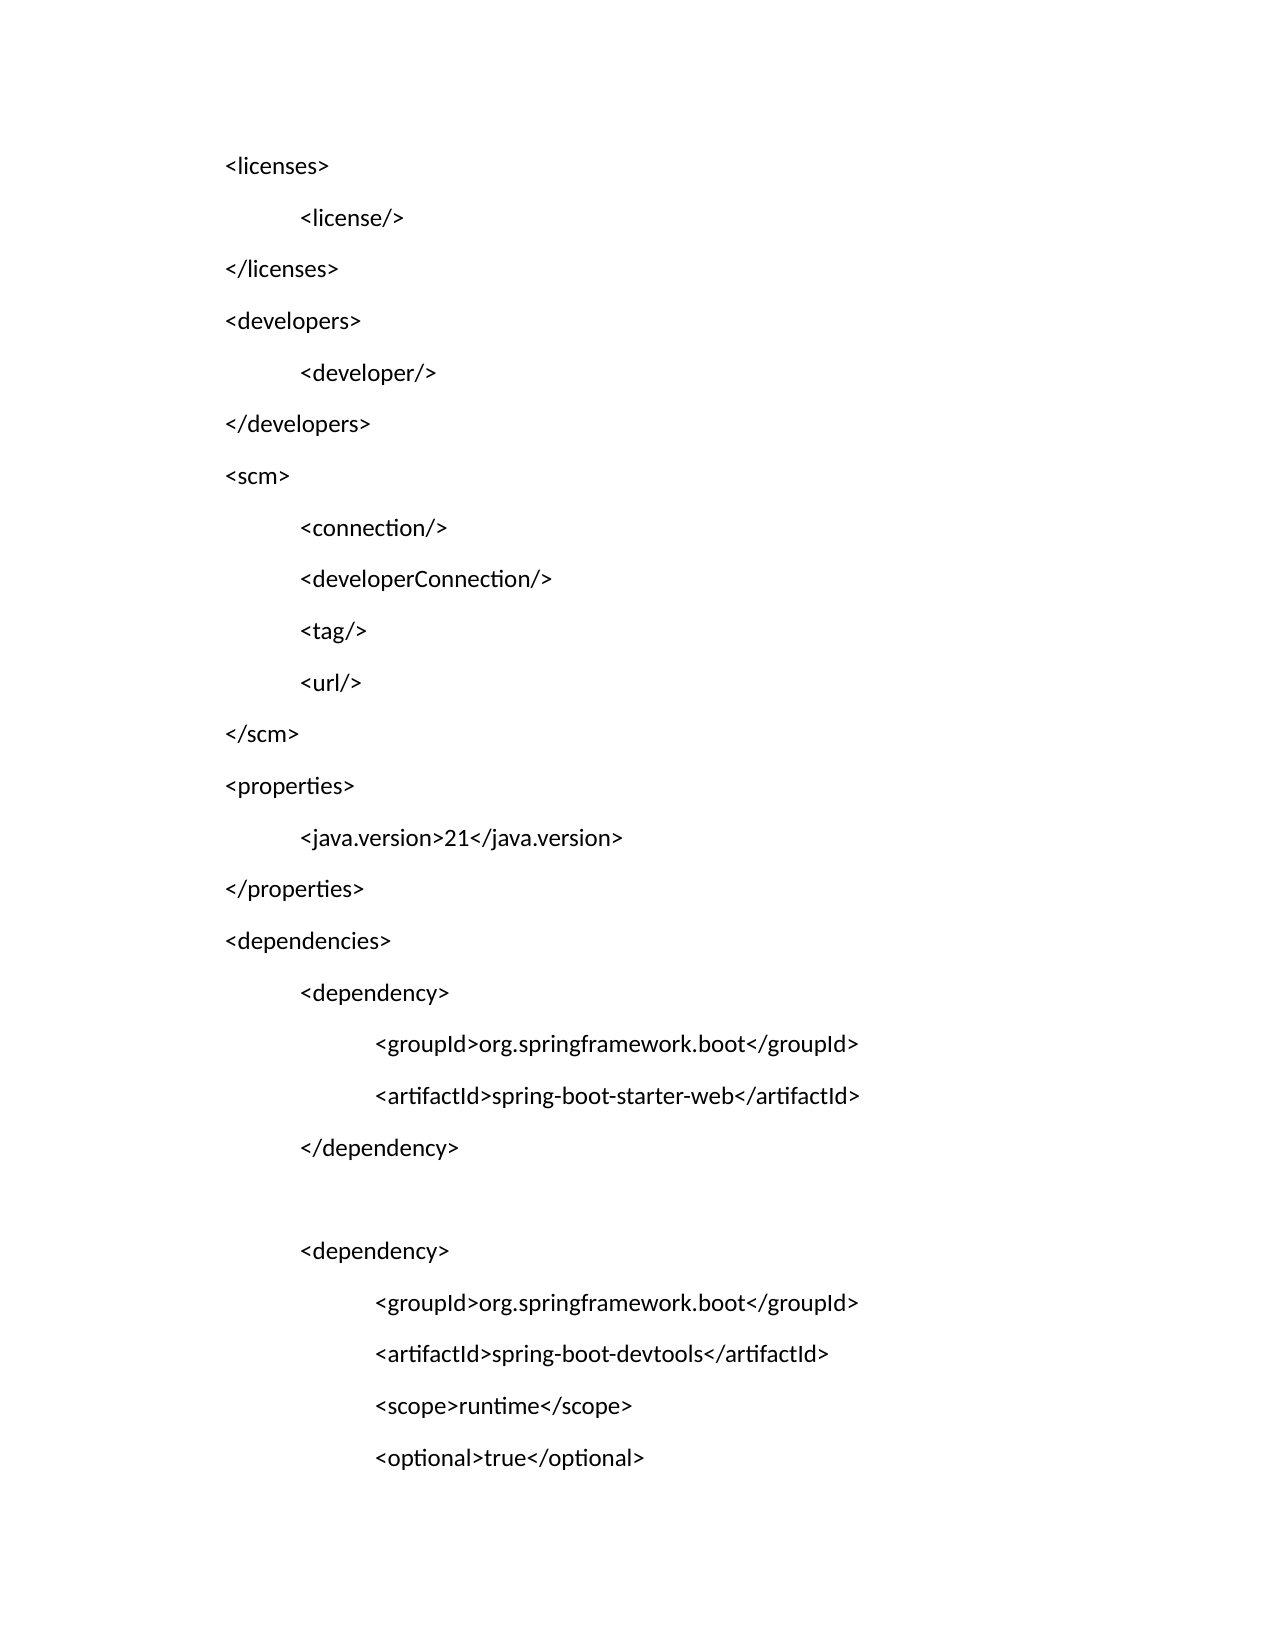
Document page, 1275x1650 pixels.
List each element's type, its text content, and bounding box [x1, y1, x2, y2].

text <artifactId>spring-boot-starter-web</artifactId> [150, 1080, 1125, 1111]
text <dependency> [150, 1235, 1125, 1266]
text <licenses> [150, 150, 1125, 181]
text <dependencies> [150, 925, 1125, 956]
text <developer/> [150, 357, 1125, 387]
text <developers> [150, 305, 1125, 336]
text <license/> [150, 202, 1125, 232]
text <url/> [150, 667, 1125, 697]
text <groupId>org.springframework.boot</groupId> [150, 1028, 1125, 1059]
text </licenses> [150, 253, 1125, 284]
text <dependency> [150, 977, 1125, 1007]
text <artifactId>spring-boot-devtools</artifactId> [150, 1338, 1125, 1369]
text </scm> [150, 718, 1125, 749]
text <java.version>21</java.version> [150, 822, 1125, 852]
text </properties> [150, 873, 1125, 904]
text <properties> [150, 770, 1125, 801]
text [150, 1287, 1125, 1317]
text </dependency> [150, 1132, 1125, 1162]
text </developers> [150, 408, 1125, 439]
text <scope>runtime</scope> [150, 1390, 1125, 1421]
text <developerConnection/> [150, 563, 1125, 594]
text <optional>true</optional> [150, 1442, 1125, 1472]
text <connection/> [150, 512, 1125, 542]
text <tag/> [150, 615, 1125, 646]
text <scm> [150, 460, 1125, 491]
